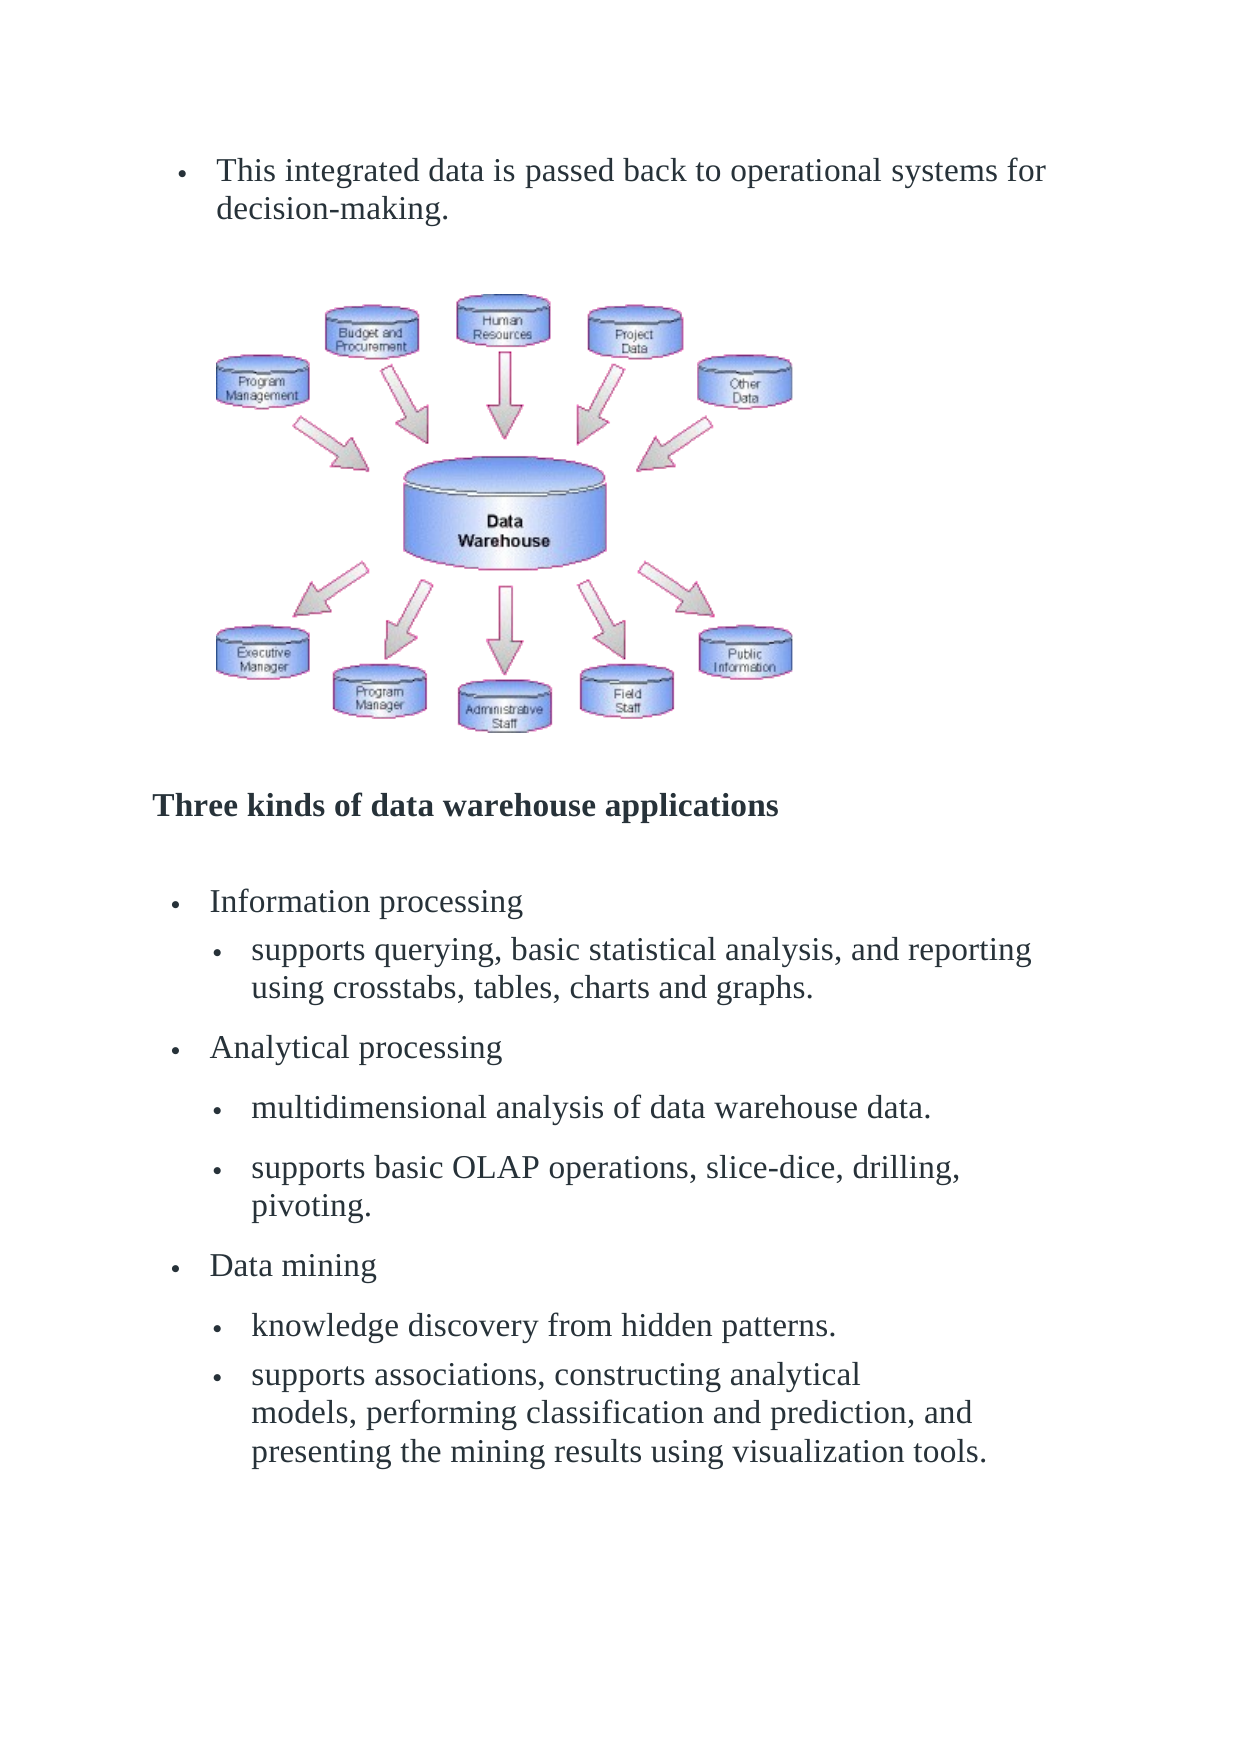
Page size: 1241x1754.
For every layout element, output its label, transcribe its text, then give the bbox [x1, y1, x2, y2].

list supports associations, constructing analytical models, performing classification and prediction, and presenting the mining results using visualization tools. [214, 1354, 1021, 1469]
picture [216, 294, 793, 733]
list supports basic OLAP operations, slice-dice, drilling, pivoting. [214, 1147, 1090, 1224]
list supports querying, basic statistical analysis, and reporting using crosstabs, tables, charts and graphs. [214, 929, 1087, 1006]
text Three kinds of data warehouse applications [152, 786, 1090, 824]
list knowledge discovery from hidden patterns. [214, 1306, 1090, 1344]
list Analytical processing [172, 1027, 1090, 1066]
list Data mining [172, 1246, 1090, 1284]
list Information processing [172, 881, 1090, 919]
list multidimensional analysis of data warehouse data. [214, 1087, 1090, 1126]
list This integrated data is passed back to operational systems for decision-making. [179, 150, 1089, 227]
